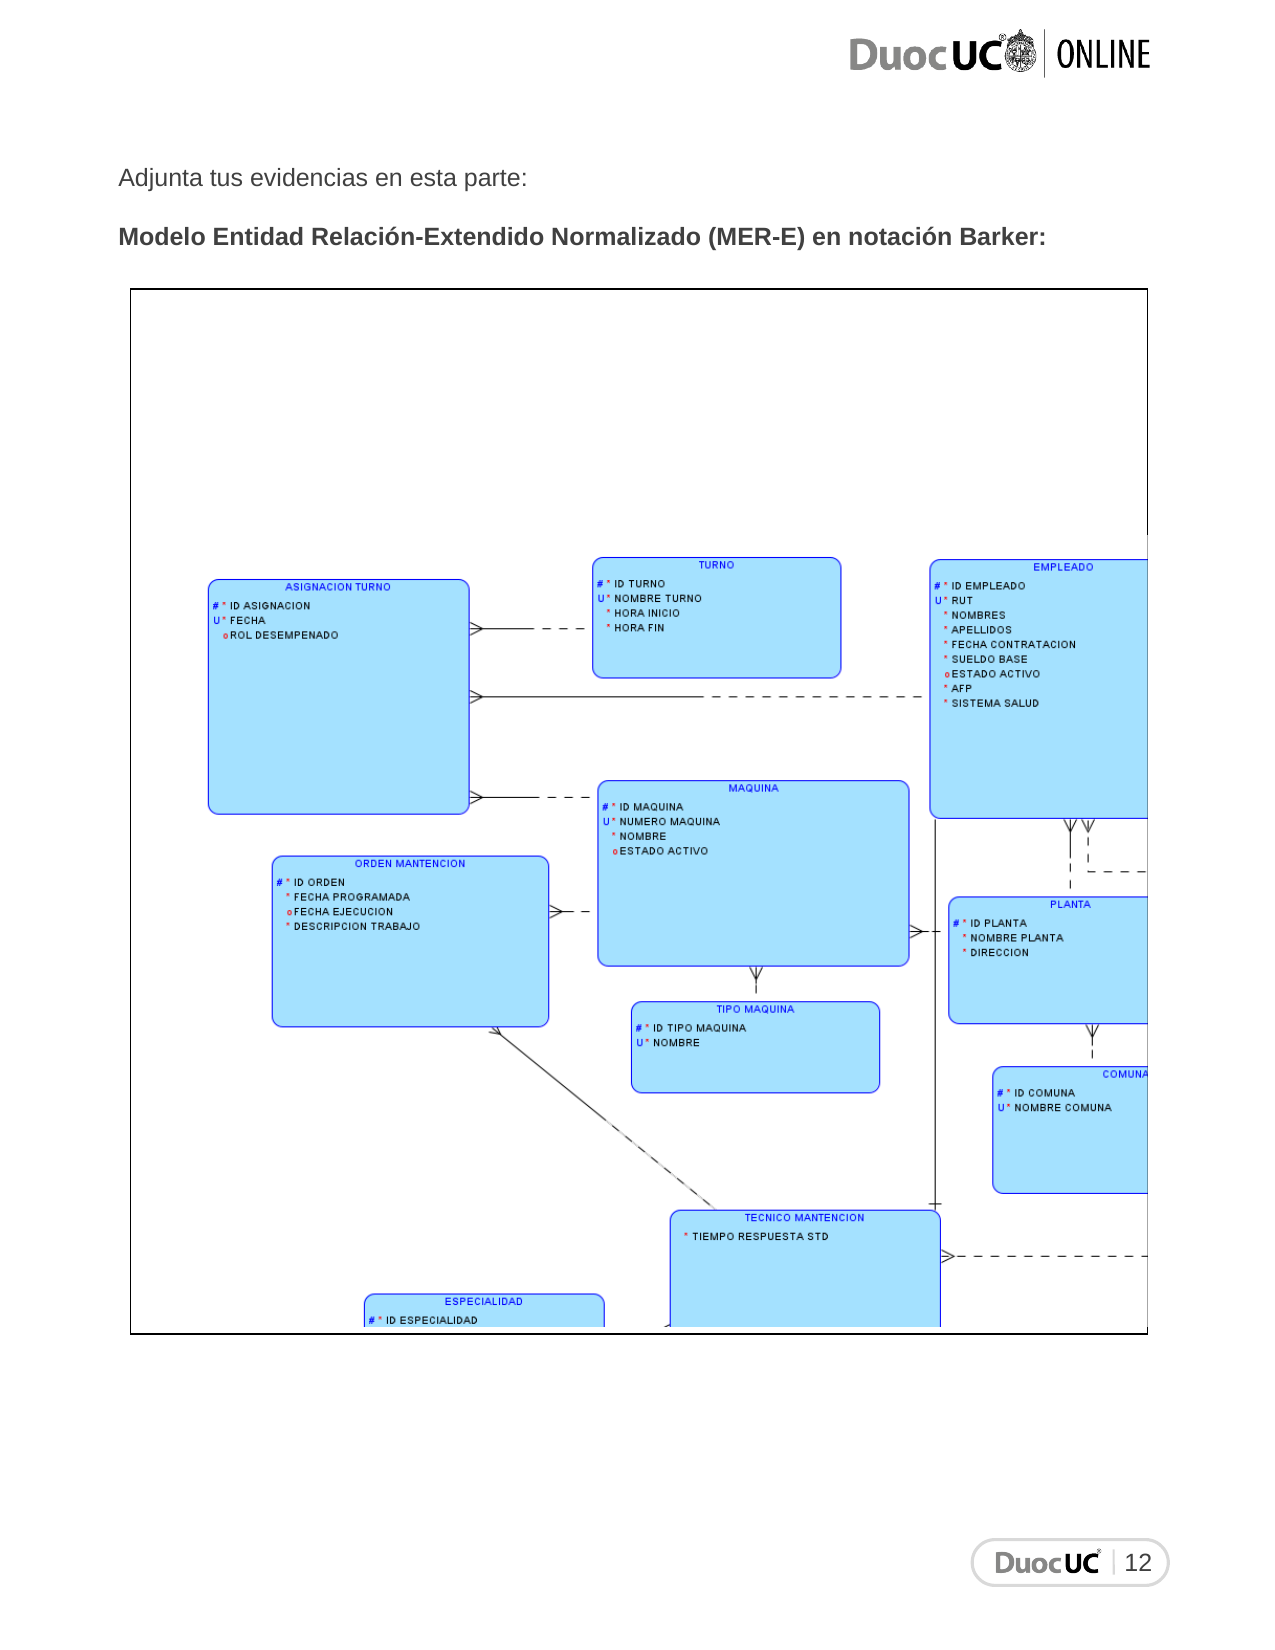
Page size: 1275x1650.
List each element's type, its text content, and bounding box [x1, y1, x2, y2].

picture [830, 3, 1170, 96]
picture [145, 535, 1148, 1327]
text Adjunta tus evidencias en esta parte: [118, 162, 1152, 191]
picture [982, 1542, 1115, 1583]
text Modelo Entidad Relación-Extendido Normalizado (MER-E) en notación Barker: [118, 222, 1152, 251]
